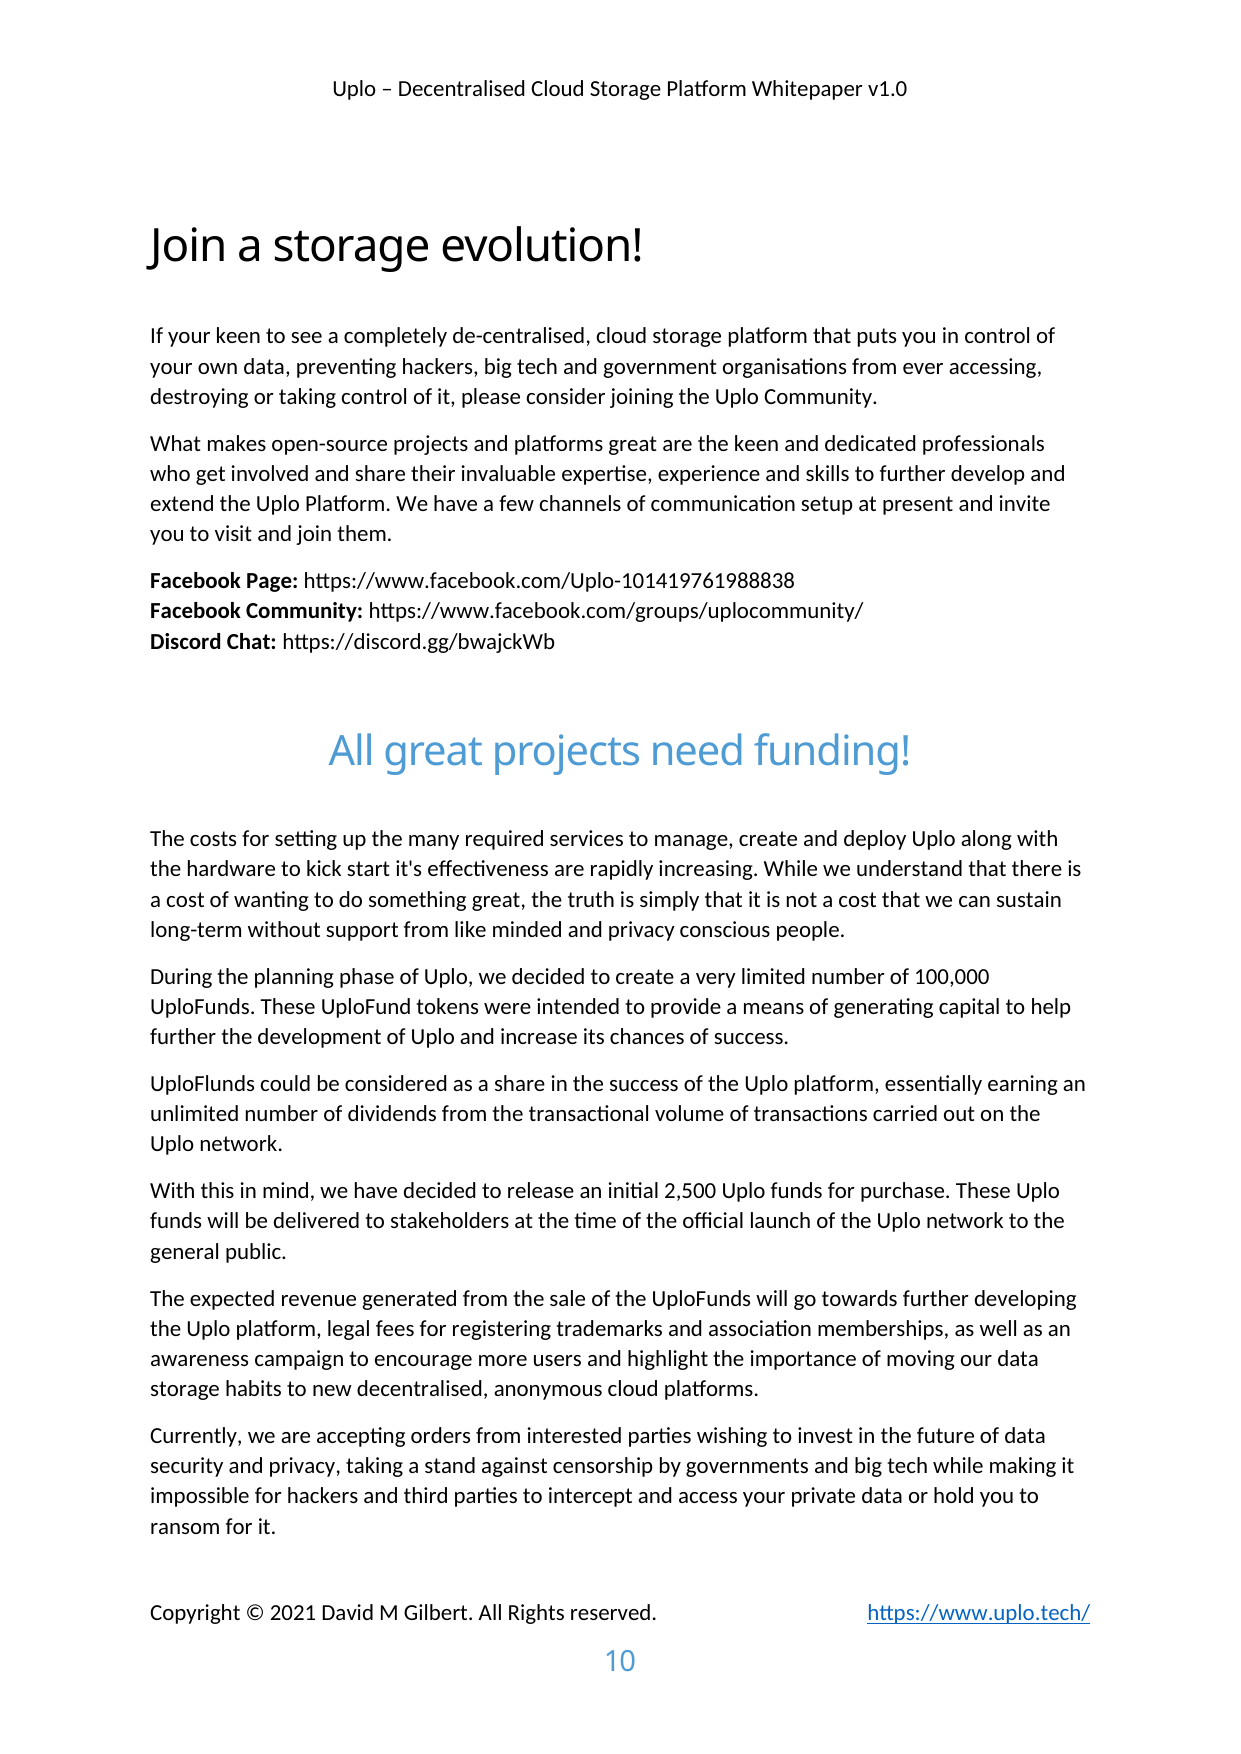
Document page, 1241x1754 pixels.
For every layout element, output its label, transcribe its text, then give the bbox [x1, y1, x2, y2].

text UploFlunds could be considered as a share in the success of the Uplo platform, essentially earning an unlimited number of dividends from the transactional volume of transactions carried out on the Uplo network. [150, 1069, 1090, 1157]
text If your keen to see a completely de-centralised, cloud storage platform that puts you in control of your own data, preventing hackers, big tech and government organisations from ever accessing, destroying or taking control of it, please consider joining the Uplo Community. [150, 322, 1090, 410]
text Facebook Page: https://www.facebook.com/Uplo-101419761988838 Facebook Community: https://www.facebook.com/groups/uplocommunity/ Discord Chat: https://discord.gg/bwajckWb [150, 566, 1090, 655]
text Currently, we are accepting orders from interested parties wishing to invest in the future of data security and privacy, taking a stand against censorship by governments and big tech while making it impossible for hackers and third parties to intercept and access your private data or hold you to ransom for it. [150, 1421, 1090, 1540]
subtitle Join a storage evolution! [150, 212, 1090, 275]
text The costs for setting up the many required services to manage, create and deploy Uplo along with the hardware to kick start it's effectiveness are rapidly increasing. While we understand that there is a cost of wanting to do something great, the truth is simply that it is not a cost that we can sustain long-term without support from like minded and privacy conscious people. [150, 824, 1090, 943]
text What makes open-source projects and platforms great are the keen and dedicated professionals who get involved and share their invaluable expertise, experience and skills to further develop and extend the Uplo Platform. We have a few channels of communication setup at present and invite you to visit and join them. [150, 429, 1090, 548]
text With this in mind, we have decided to release an initial 2,500 Uplo funds for purchase. These Uplo funds will be delivered to stakeholders at the time of the official launch of the Uplo network to the general public. [150, 1176, 1090, 1265]
text During the planning phase of Uplo, we decided to create a very limited number of 100,000 UploFunds. These UploFund tokens were intended to provide a means of generating capital to help further the development of Uplo and increase its chances of success. [150, 962, 1090, 1050]
text The expected revenue generated from the sale of the UploFunds will go towards further developing the Uplo platform, legal fees for registering trademarks and association memberships, as well as an awareness campaign to encourage more users and highlight the importance of moving our data storage habits to new decentralised, anonymous cloud platforms. [150, 1284, 1090, 1402]
subtitle All great projects need funding! [150, 721, 1090, 777]
